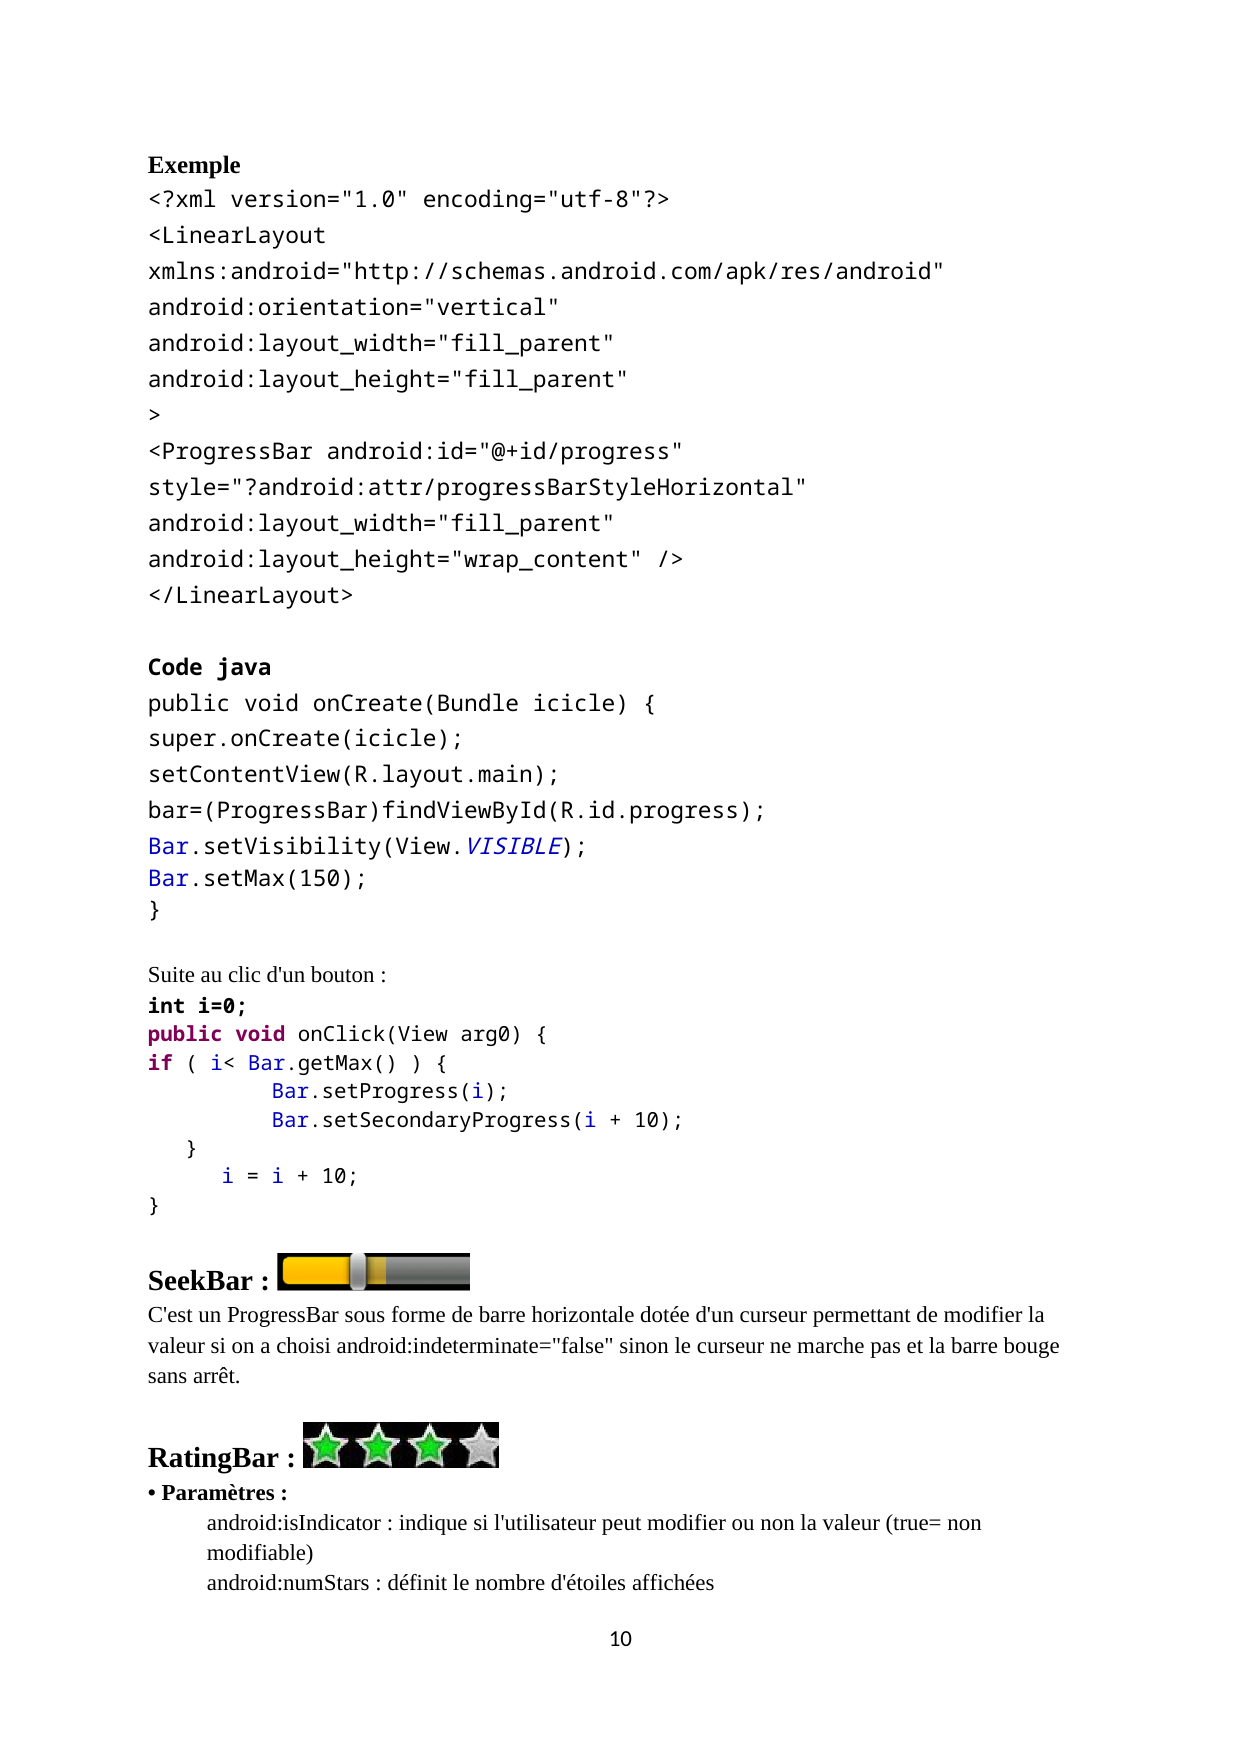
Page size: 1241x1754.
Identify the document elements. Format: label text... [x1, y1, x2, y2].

text if ( i< Bar.getMax() ) { [148, 1048, 1093, 1076]
text C'est un ProgressBar sous forme de barre horizontale dotée d'un curseur permettant de modifier la valeur si on a choisi android:indeterminate="false" sinon le curseur ne marche pas et la barre bouge sans arrêt. [148, 1302, 1093, 1388]
text android:layout_width="fill_parent" [148, 507, 1093, 538]
text Bar.setMax(150); [148, 861, 1093, 893]
text android:orientation="vertical" [148, 291, 1093, 322]
text i = i + 10; [148, 1162, 1093, 1190]
text android:isIndicator : indique si l'utilisateur peut modifier ou non la valeur (true= non modifiable) [207, 1509, 1093, 1566]
text super.onCreate(icicle); [148, 722, 1093, 754]
text > [148, 399, 1093, 430]
text Suite au clic d'un bouton : [148, 961, 1093, 987]
text } [148, 893, 1093, 924]
text style="?android:attr/progressBarStyleHorizontal" [148, 471, 1093, 502]
text Bar.setVisibility(View.VISIBLE); [148, 830, 1093, 861]
text android:layout_height="fill_parent" [148, 363, 1093, 394]
text int i=0; [148, 991, 1093, 1019]
text android:layout_width="fill_parent" [148, 327, 1093, 358]
text android:layout_height="wrap_content" /> [148, 543, 1093, 574]
text public void onCreate(Bundle icicle) { [148, 686, 1093, 718]
text Bar.setProgress(i); [148, 1076, 1093, 1105]
picture [277, 1252, 470, 1291]
text <LinearLayout xmlns:android="http://schemas.android.com/apk/res/android" [148, 219, 1093, 286]
text public void onClick(View arg0) { [148, 1019, 1093, 1048]
text SeekBar : [148, 1253, 1093, 1297]
picture [303, 1422, 499, 1468]
text Code java [148, 651, 1093, 682]
text RatingBar : [148, 1422, 1093, 1474]
text setContentView(R.layout.main); [148, 758, 1093, 789]
text android:numStars : définit le nombre d'étoiles affichées [207, 1569, 1093, 1596]
text Exemple [148, 150, 1093, 179]
text Bar.setSecondaryProgress(i + 10); [148, 1105, 1093, 1133]
text bar=(ProgressBar)findViewById(R.id.progress); [148, 794, 1093, 826]
text <ProgressBar android:id="@+id/progress" [148, 435, 1093, 466]
text } [148, 1190, 1093, 1218]
text </LinearLayout> [148, 579, 1093, 610]
text <?xml version="1.0" encoding="utf-8"?> [148, 183, 1093, 214]
text • Paramètres : [148, 1479, 1093, 1505]
text } [148, 1133, 1093, 1162]
